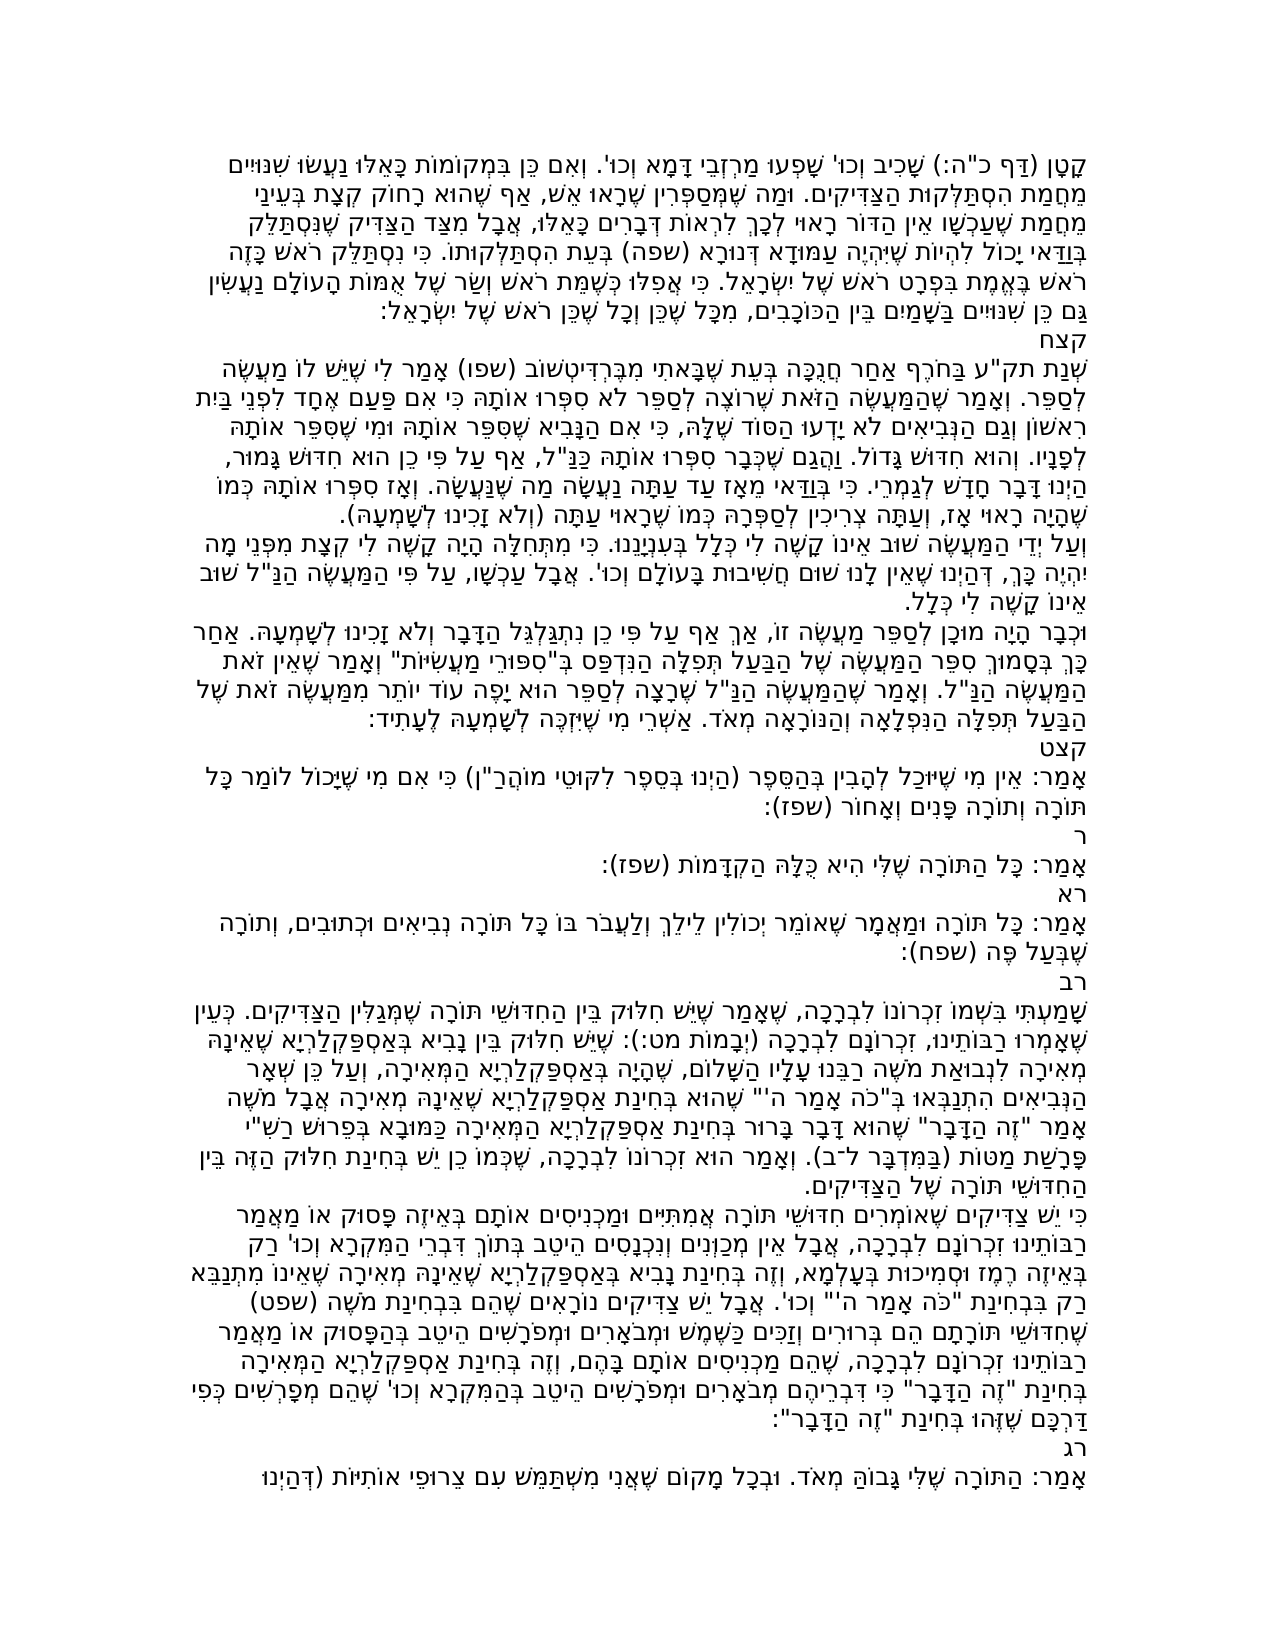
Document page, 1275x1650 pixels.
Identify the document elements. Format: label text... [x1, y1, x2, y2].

text אָמַר: כָּל הַתּוֹרָה שֶׁלִּי הִיא כֻּלָּהּ הַקְדָּמוֹת (שפז): [187, 850, 1087, 879]
text רא [187, 879, 1087, 908]
text ר [187, 821, 1087, 850]
text שְׁנַת תק"ע בַּחֹרֶף אַחַר חֲנֻכָּה בְּעֵת שֶׁבָּאתִי מִבֶּרְדִּיטְשׁוֹב (שפו) אָמַר לִי שֶׁיֵּשׁ לוֹ מַעֲשֶׂה לְסַפֵּר. וְאָמַר שֶׁהַמַּעֲשֶׂה הַזֹּאת שֶׁרוֹצֶה לְסַפֵּר לֹא סִפְּרוּ אוֹתָהּ כִּי אִם פַּעַם אֶחָד לִפְנֵי בַּיִת רִאשׁוֹן וְגַם הַנְּבִיאִים לֹא יָדְעוּ הַסּוֹד שֶׁלָּהּ, כִּי אִם הַנָּבִיא שֶׁסִּפֵּר אוֹתָהּ וּמִי שֶׁסִּפֵּר אוֹתָהּ לְפָנָיו. וְהוּא חִדּוּשׁ גָּדוֹל. וַהֲגַם שֶׁכְּבָר סִפְּרוּ אוֹתָהּ כַּנַּ"ל, אַף עַל פִּי כֵן הוּא חִדּוּשׁ גָּמוּר, הַיְנוּ דָּבָר חָדָשׁ לְגַמְרֵי. כִּי בְּוַדַּאי מֵאָז עַד עַתָּה נַעֲשָׂה מַה שֶּׁנַּעֲשָׂה. וְאָז סִפְּרוּ אוֹתָהּ כְּמוֹ שֶׁהָיָה רָאוּי אָז, וְעַתָּה צְרִיכִין לְסַפְּרָהּ כְּמוֹ שֶׁרָאוּי עַתָּה (וְלֹא זָכִינוּ לְשָׁמְעָהּ). [187, 354, 1087, 529]
text אָמַר: כָּל תּוֹרָה וּמַאֲמָר שֶׁאוֹמֵר יְכוֹלִין לֵילֵךְ וְלַעֲבֹר בּוֹ כָּל תּוֹרָה נְבִיאִים וּכְתוּבִים, וְתוֹרָה שֶׁבְּעַל פֶּה (שפח): [187, 908, 1087, 967]
text רב [187, 967, 1087, 996]
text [187, 1462, 1087, 1492]
text וּכְבָר הָיָה מוּכָן לְסַפֵּר מַעֲשֶׂה זוֹ, אַךְ אַף עַל פִּי כֵן נִתְגַּלְגֵּל הַדָּבָר וְלֹא זָכִינוּ לְשָׁמְעָהּ. אַחַר כָּךְ בְּסָמוּךְ סִפֵּר הַמַּעֲשֶׂה שֶׁל הַבַּעַל תְּפִלָּה הַנִּדְפַּס בְּ"סִפּוּרֵי מַעֲשִׂיּוֹת" וְאָמַר שֶׁאֵין זֹאת הַמַּעֲשֶׂה הַנַּ"ל. וְאָמַר שֶׁהַמַּעֲשֶׂה הַנַּ"ל שֶׁרָצָה לְסַפֵּר הוּא יָפֶה עוֹד יוֹתֵר מִמַּעֲשֶׂה זֹאת שֶׁל הַבַּעַל תְּפִלָּה הַנִּפְלָאָה וְהַנּוֹרָאָה מְאֹד. אַשְׁרֵי מִי שֶׁיִּזְכֶּה לְשָׁמְעָהּ לֶעָתִיד: [187, 617, 1087, 733]
text קצח [187, 325, 1087, 354]
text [187, 150, 1087, 325]
text רג [187, 1433, 1087, 1462]
text קצט [187, 733, 1087, 762]
text אָמַר: אֵין מִי שֶׁיּוּכַל לְהָבִין בְּהַסֵּפֶר (הַיְנוּ בְּסֵפֶר לִקּוּטֵי מוֹהֲרַ"ן) כִּי אִם מִי שֶׁיָּכוֹל לוֹמַר כָּל תּוֹרָה וְתוֹרָה פָּנִים וְאָחוֹר (שפז): [187, 762, 1087, 821]
text וְעַל יְדֵי הַמַּעֲשֶׂה שׁוּב אֵינוֹ קָשֶׁה לִי כְּלָל בְּעִנְיָנֵנוּ. כִּי מִתְּחִלָּה הָיָה קָשֶׁה לִי קְצָת מִפְּנֵי מָה יִהְיֶה כָּךְ, דְּהַיְנוּ שֶׁאֵין לָנוּ שׁוּם חֲשִׁיבוּת בָּעוֹלָם וְכוּ'. אֲבָל עַכְשָׁו, עַל פִּי הַמַּעֲשֶׂה הַנַּ"ל שׁוּב אֵינוֹ קָשֶׁה לִי כְּלָל. [187, 529, 1087, 617]
text כִּי יֵשׁ צַדִּיקִים שֶׁאוֹמְרִים חִדּוּשֵׁי תּוֹרָה אֲמִתִּיִּים וּמַכְנִיסִים אוֹתָם בְּאֵיזֶה פָּסוּק אוֹ מַאֲמַר רַבּוֹתֵינוּ זִכְרוֹנָם לִבְרָכָה, אֲבָל אֵין מְכַוְּנִים וְנִכְנָסִים הֵיטֵב בְּתוֹךְ דִּבְרֵי הַמִּקְרָא וְכוּ' רַק בְּאֵיזֶה רֶמֶז וּסְמִיכוּת בְּעָלְמָא, וְזֶה בְּחִינַת נָבִיא בְּאַסְפַּקְלַרְיָא שֶׁאֵינָהּ מְאִירָה שֶׁאֵינוֹ מִתְנַבֵּא רַק בִּבְחִינַת "כֹּה אָמַר ה'" וְכוּ'. אֲבָל יֵשׁ צַדִּיקִים נוֹרָאִים שֶׁהֵם בִּבְחִינַת מֹשֶׁה (שפט) שֶׁחִדּוּשֵׁי תּוֹרָתָם הֵם בְּרוּרִים וְזַכִּים כַּשֶּׁמֶשׁ וּמְבֹאָרִים וּמְפֹרָשִׁים הֵיטֵב בְּהַפָּסוּק אוֹ מַאֲמַר רַבּוֹתֵינוּ זִכְרוֹנָם לִבְרָכָה, שֶׁהֵם מַכְנִיסִים אוֹתָם בָּהֶם, וְזֶה בְּחִינַת אַסְפַּקְלַרְיָא הַמְּאִירָה בְּחִינַת "זֶה הַדָּבָר" כִּי דִּבְרֵיהֶם מְבֹאָרִים וּמְפֹרָשִׁים הֵיטֵב בְּהַמִּקְרָא וְכוּ' שֶׁהֵם מְפָרְשִׁים כְּפִי דַּרְכָּם שֶׁזֶּהוּ בְּחִינַת "זֶה הַדָּבָר": [187, 1200, 1087, 1433]
text שָׁמַעְתִּי בִּשְׁמוֹ זִכְרוֹנוֹ לִבְרָכָה, שֶׁאָמַר שֶׁיֵּשׁ חִלּוּק בֵּין הַחִדּוּשֵׁי תּוֹרָה שֶׁמְּגַלִּין הַצַּדִּיקִים. כְּעֵין שֶׁאָמְרוּ רַבּוֹתֵינוּ, זִכְרוֹנָם לִבְרָכָה (יְבָמוֹת מט:): שֶׁיֵּשׁ חִלּוּק בֵּין נָבִיא בְּאַסְפַּקְלַרְיָא שֶׁאֵינָהּ מְאִירָה לִנְבוּאַת מֹשֶׁה רַבֵּנוּ עָלָיו הַשָּׁלוֹם, שֶׁהָיָה בְּאַסְפַּקְלַרְיָא הַמְּאִירָה, וְעַל כֵּן שְׁאָר הַנְּבִיאִים הִתְנַבְּאוּ בְּ"כֹה אָמַר ה'" שֶׁהוּא בְּחִינַת אַסְפַּקְלַרְיָא שֶׁאֵינָהּ מְאִירָה אֲבָל מֹשֶׁה אָמַר "זֶה הַדָּבָר" שֶׁהוּא דָּבָר בָּרוּר בְּחִינַת אַסְפַּקְלַרְיָא הַמְּאִירָה כַּמּוּבָא בְּפֵרוּשׁ רַשִׁ"י פָּרָשַׁת מַטּוֹת (בַּמִּדְבָּר ל־ב). וְאָמַר הוּא זִכְרוֹנוֹ לִבְרָכָה, שֶׁכְּמוֹ כֵן יֵשׁ בְּחִינַת חִלּוּק הַזֶּה בֵּין הַחִדּוּשֵׁי תּוֹרָה שֶׁל הַצַּדִּיקִים. [187, 996, 1087, 1200]
